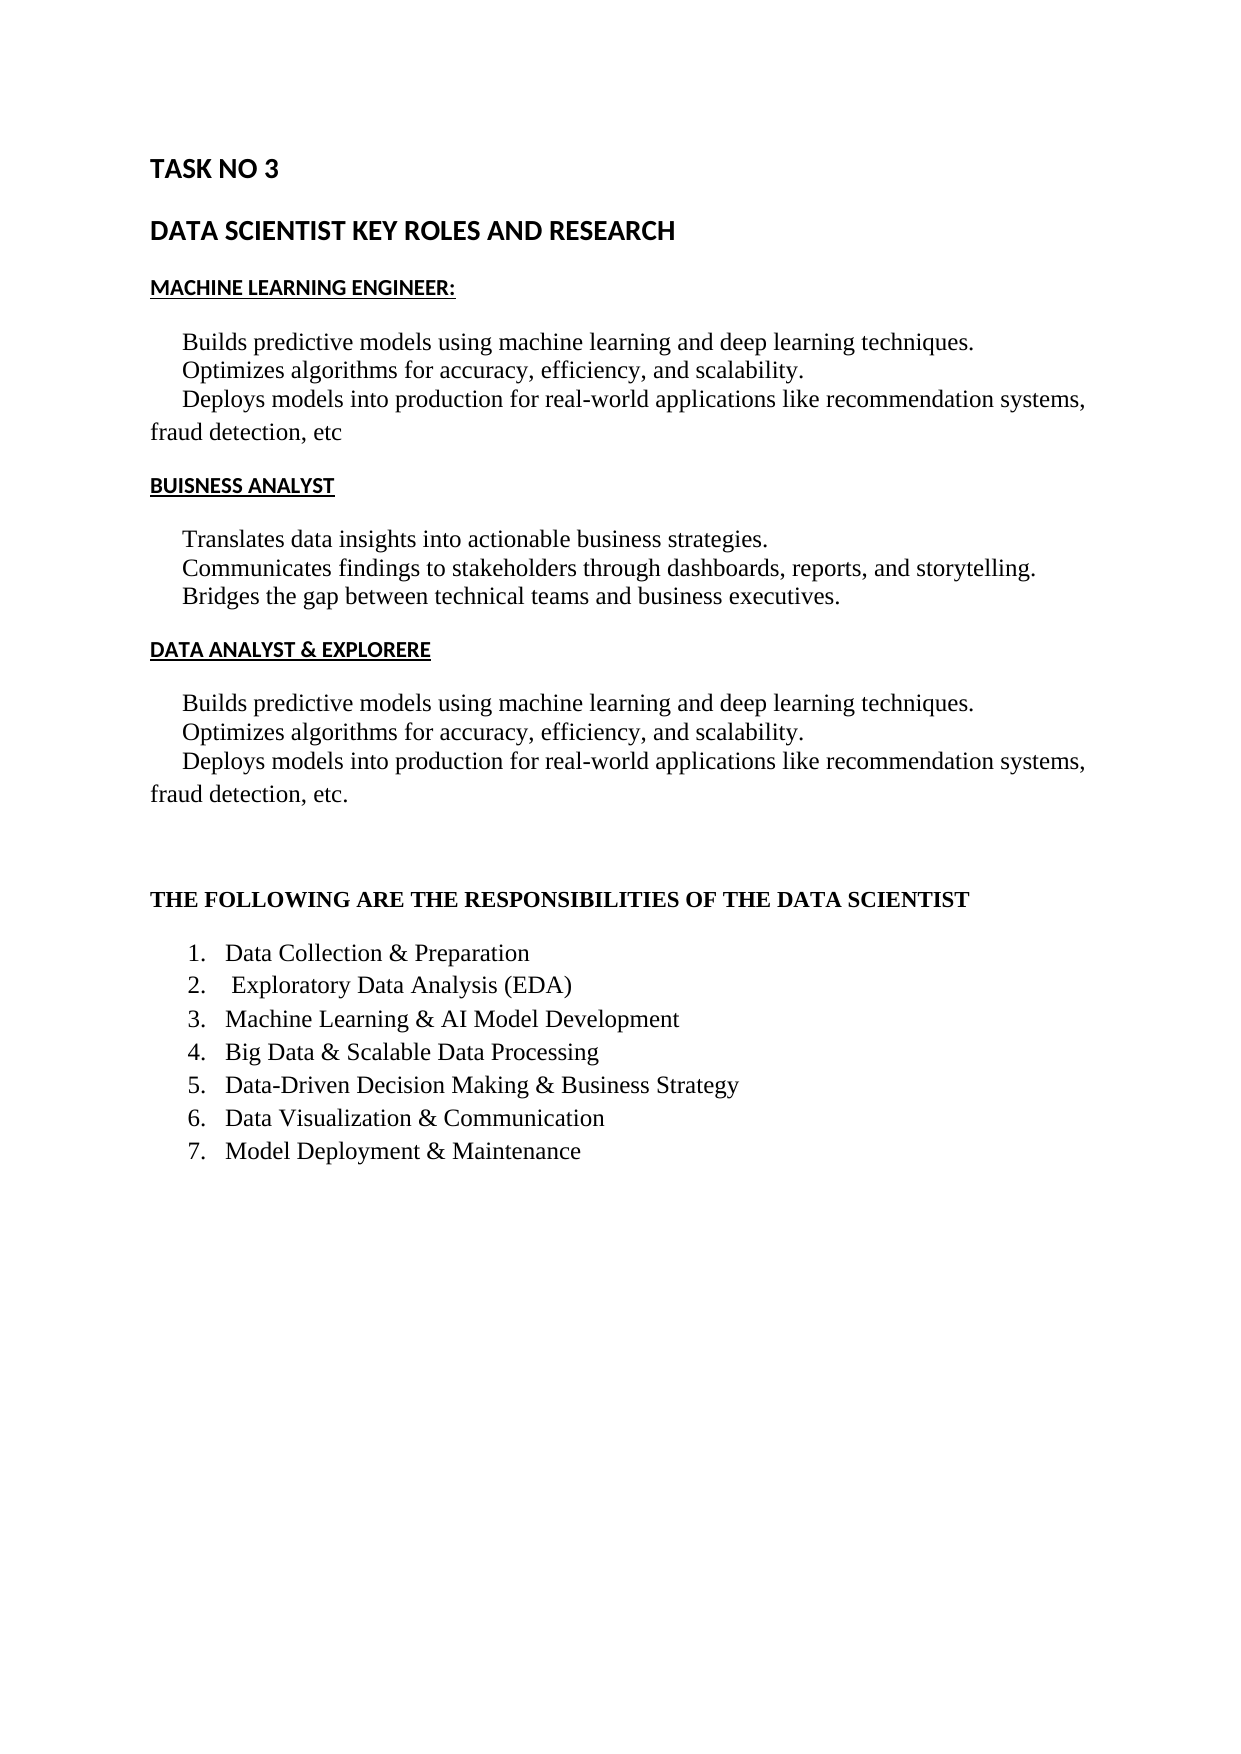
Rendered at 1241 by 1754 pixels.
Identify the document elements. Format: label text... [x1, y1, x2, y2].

list Model Deployment & Maintenance [187, 1136, 1090, 1164]
list Data Visualization & Communication [187, 1103, 1090, 1131]
list Data-Driven Decision Making & Business Strategy [187, 1070, 1090, 1098]
text  Communicates findings to stakeholders through dashboards, reports, and storytelling. [150, 553, 1090, 581]
text  Translates data insights into actionable business strategies. [150, 524, 1090, 553]
text  Deploys models into production for real-world applications like recommendation systems, fraud detection, etc. [150, 746, 1090, 808]
list Exploratory Data Analysis (EDA) [187, 971, 1090, 999]
list Machine Learning & AI Model Development [187, 1004, 1090, 1032]
text  Optimizes algorithms for accuracy, efficiency, and scalability. [150, 717, 1090, 746]
text  Builds predictive models using machine learning and deep learning techniques. [150, 327, 1090, 355]
text MACHINE LEARNING ENGINEER: [150, 273, 1090, 302]
list Big Data & Scalable Data Processing [187, 1037, 1090, 1065]
text DATA ANALYST & EXPLORERE [150, 635, 1090, 663]
text  Builds predictive models using machine learning and deep learning techniques. [150, 688, 1090, 717]
text  Deploys models into production for real-world applications like recommendation systems, fraud detection, etc [150, 384, 1090, 446]
text  Optimizes algorithms for accuracy, efficiency, and scalability. [150, 355, 1090, 384]
text DATA SCIENTIST KEY ROLES AND RESEARCH [150, 212, 1090, 247]
text TASK NO 3 [150, 150, 1090, 186]
text THE FOLLOWING ARE THE RESPONSIBILITIES OF THE DATA SCIENTIST [150, 887, 1090, 913]
text BUISNESS ANALYST [150, 471, 1090, 499]
text  Bridges the gap between technical teams and business executives. [150, 581, 1090, 610]
list Data Collection & Preparation [187, 938, 1090, 966]
